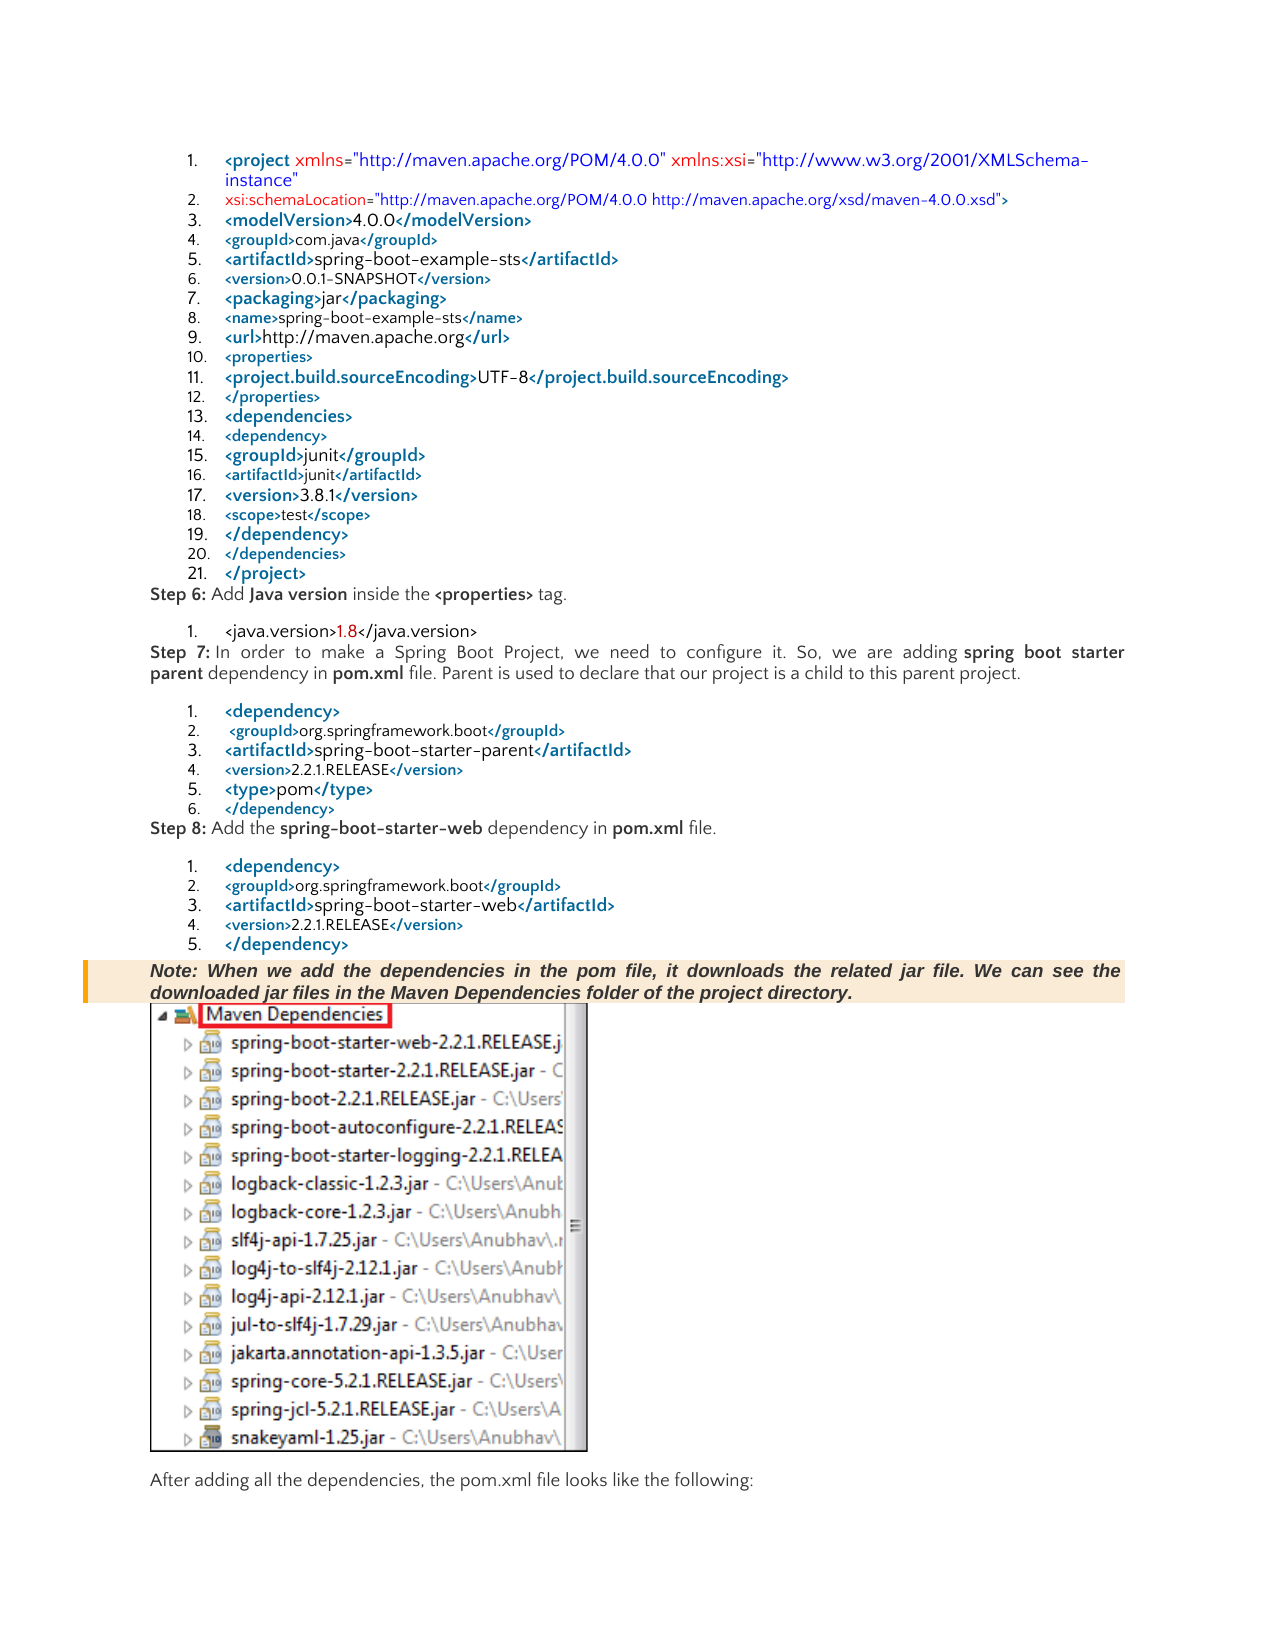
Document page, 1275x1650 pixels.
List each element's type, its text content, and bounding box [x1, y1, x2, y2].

list <dependency> [187, 701, 1125, 722]
text Step 7: In order to make a Spring Boot Project, we need to configure it. So, we are adding spring boot starter parent dependency in pom.xml file. Parent is used to declare that our project is a child to this parent project. [150, 643, 1125, 684]
list </dependencies> [187, 545, 1125, 563]
list <version>2.2.1.RELEASE</version> [187, 916, 1125, 935]
list <java.version>1.8</java.version> [187, 622, 1125, 643]
list <groupId>com.java</groupId> [187, 231, 1125, 249]
list <groupId>junit</groupId> [187, 446, 1125, 467]
text Step 6: Add Java version inside the <properties> tag. [150, 584, 1125, 605]
list <url>http://maven.apache.org</url> [187, 328, 1125, 349]
list </dependency> [187, 935, 1125, 956]
list <artifactId>spring-boot-starter-web</artifactId> [187, 896, 1125, 916]
list <groupId>org.springframework.boot</groupId> [187, 722, 1125, 740]
list <version>2.2.1.RELEASE</version> [187, 761, 1125, 779]
list </properties> [187, 388, 1125, 406]
list <artifactId>junit</artifactId> [187, 467, 1125, 485]
list <dependency> [187, 856, 1125, 877]
list </project> [187, 563, 1125, 584]
list <project.build.sourceEncoding>UTF-8</project.build.sourceEncoding> [187, 367, 1125, 388]
list <scope>test</scope> [187, 506, 1125, 524]
list xsi:schemaLocation="http://maven.apache.org/POM/4.0.0 http://maven.apache.org/xsd/maven-4.0.0.xsd"> [187, 192, 1125, 210]
list <dependency> [187, 427, 1125, 446]
list <version>0.0.1-SNAPSHOT</version> [187, 270, 1125, 289]
list <dependencies> [187, 406, 1125, 427]
list </dependency> [187, 800, 1125, 819]
list <project xmlns="http://maven.apache.org/POM/4.0.0" xmlns:xsi="http://www.w3.org/2001/XMLSchema-instance" [187, 150, 1125, 192]
list <properties> [187, 349, 1125, 367]
list <packaging>jar</packaging> [187, 289, 1125, 309]
list <modelVersion>4.0.0</modelVersion> [187, 210, 1125, 231]
list <groupId>org.springframework.boot</groupId> [187, 877, 1125, 896]
text After adding all the dependencies, the pom.xml file looks like the following: [150, 1470, 1125, 1491]
list <name>spring-boot-example-sts</name> [187, 309, 1125, 328]
list <artifactId>spring-boot-example-sts</artifactId> [187, 249, 1125, 270]
list <type>pom</type> [187, 779, 1125, 800]
list <artifactId>spring-boot-starter-parent</artifactId> [187, 740, 1125, 761]
subtitle Note: When we add the dependencies in the pom file, it downloads the related jar file. We can see the downloaded jar files in the Maven Dependencies folder of the project directory. [88, 960, 1125, 1003]
list </dependency> [187, 524, 1125, 545]
list <version>3.8.1</version> [187, 485, 1125, 506]
text Step 8: Add the spring-boot-starter-web dependency in pom.xml file. [150, 819, 1125, 840]
picture [150, 1003, 588, 1452]
